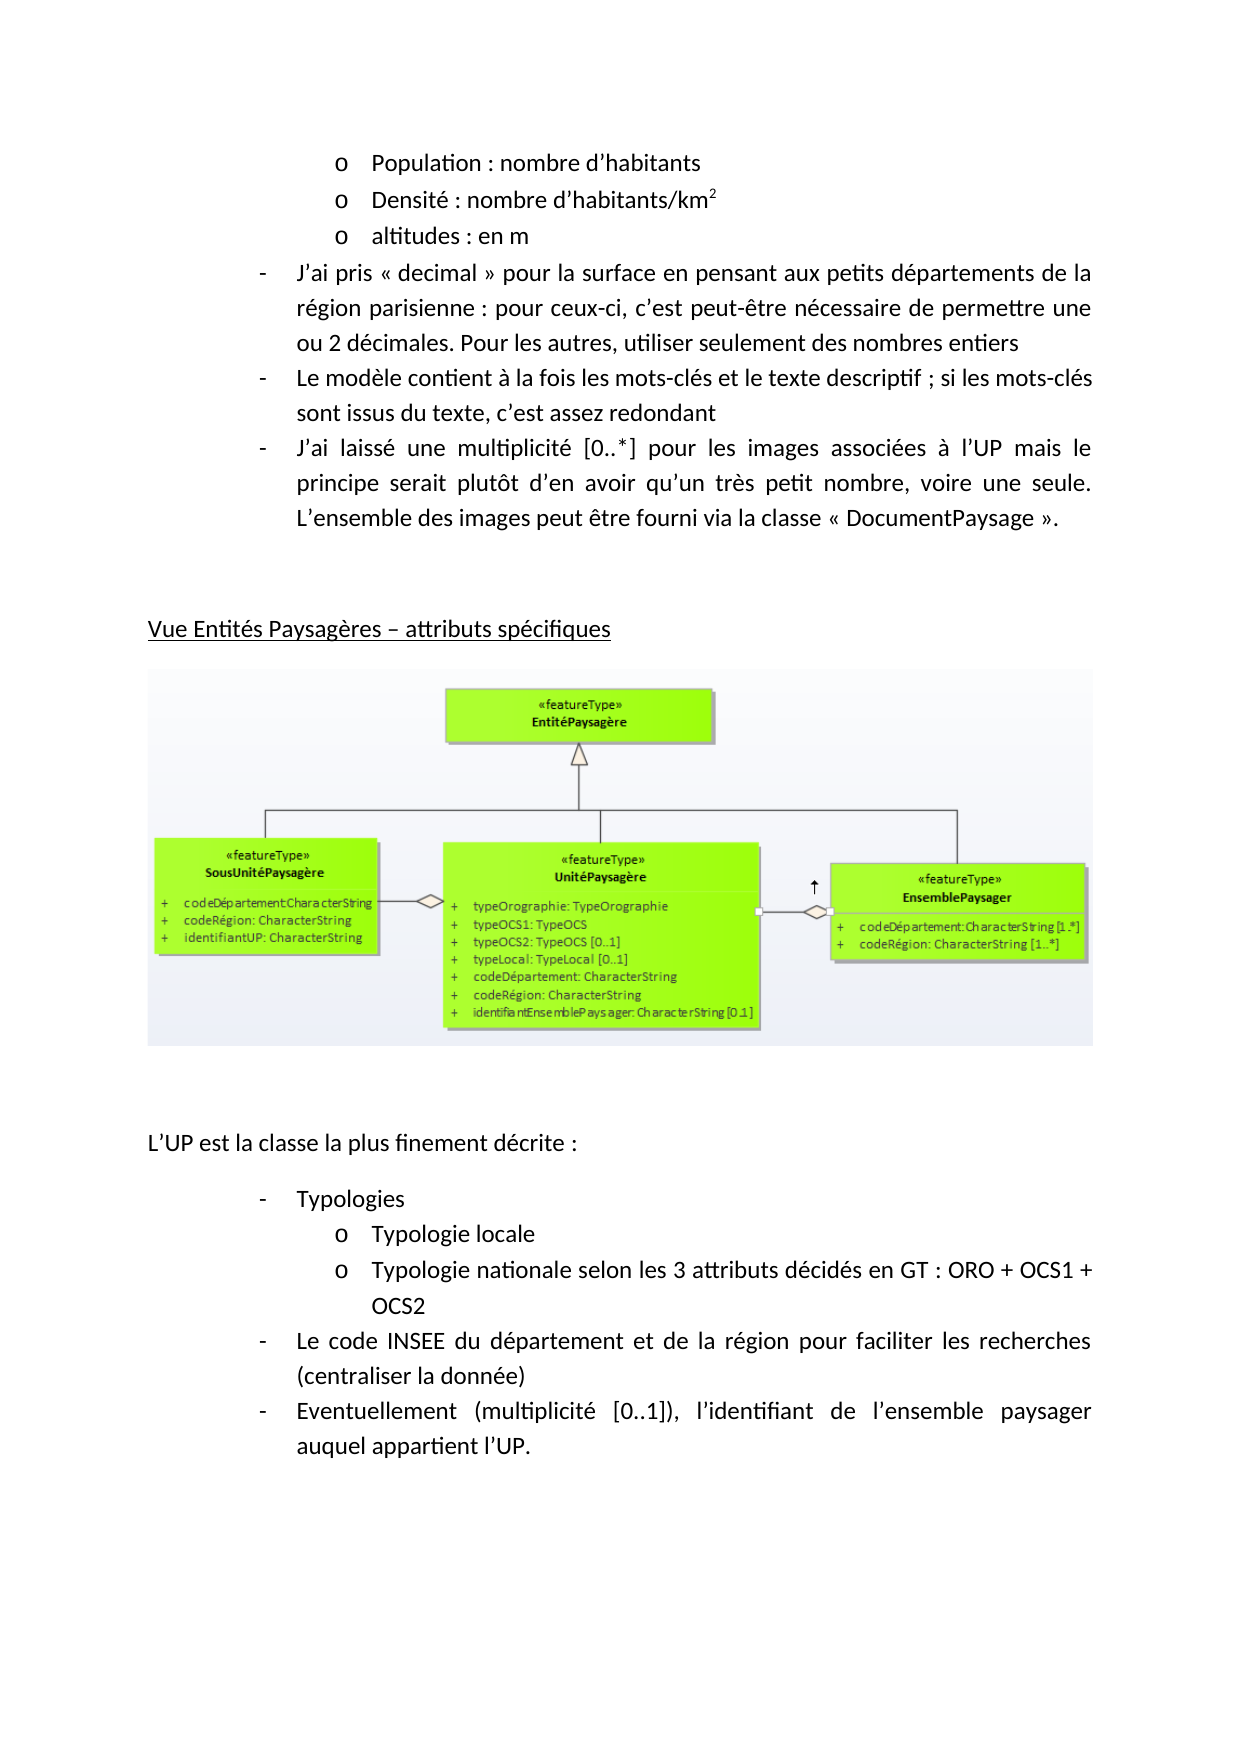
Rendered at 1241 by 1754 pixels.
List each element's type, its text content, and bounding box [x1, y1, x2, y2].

list Typologies [259, 1183, 1093, 1213]
list Le modèle contient à la fois les mots-clés et le texte descriptif ; si les mots-clés sont issus du texte, c’est assez redondant [259, 362, 1093, 427]
list J’ai laissé une multiplicité [0..*] pour les images associées à l’UP mais le principe serait plutôt d’en avoir qu’un très petit nombre, voire une seule. L’ensemble des images peut être fourni via la classe « DocumentPaysage ». [259, 432, 1093, 532]
list Typologie locale [334, 1218, 1093, 1249]
text L’UP est la classe la plus finement décrite : [148, 1127, 1093, 1157]
picture [147, 669, 1093, 1046]
text Vue Entités Paysagères – attributs spécifiques [148, 614, 1093, 644]
list J’ai pris « decimal » pour la surface en pensant aux petits départements de la région parisienne : pour ceux-ci, c’est peut-être nécessaire de permettre une ou 2 décimales. Pour les autres, utiliser seulement des nombres entiers [259, 257, 1093, 357]
list Densité : nombre d’habitants/km2 [334, 184, 1093, 216]
list Typologie nationale selon les 3 attributs décidés en GT : ORO + OCS1 + OCS2 [334, 1254, 1093, 1321]
list Le code INSEE du département et de la région pour faciliter les recherches (centraliser la donnée) [259, 1325, 1093, 1391]
list Eventuellement (multiplicité [0..1]), l’identifiant de l’ensemble paysager auquel appartient l’UP. [259, 1395, 1093, 1461]
list altitudes : en m [334, 221, 1093, 252]
list Population : nombre d’habitants [334, 148, 1093, 179]
